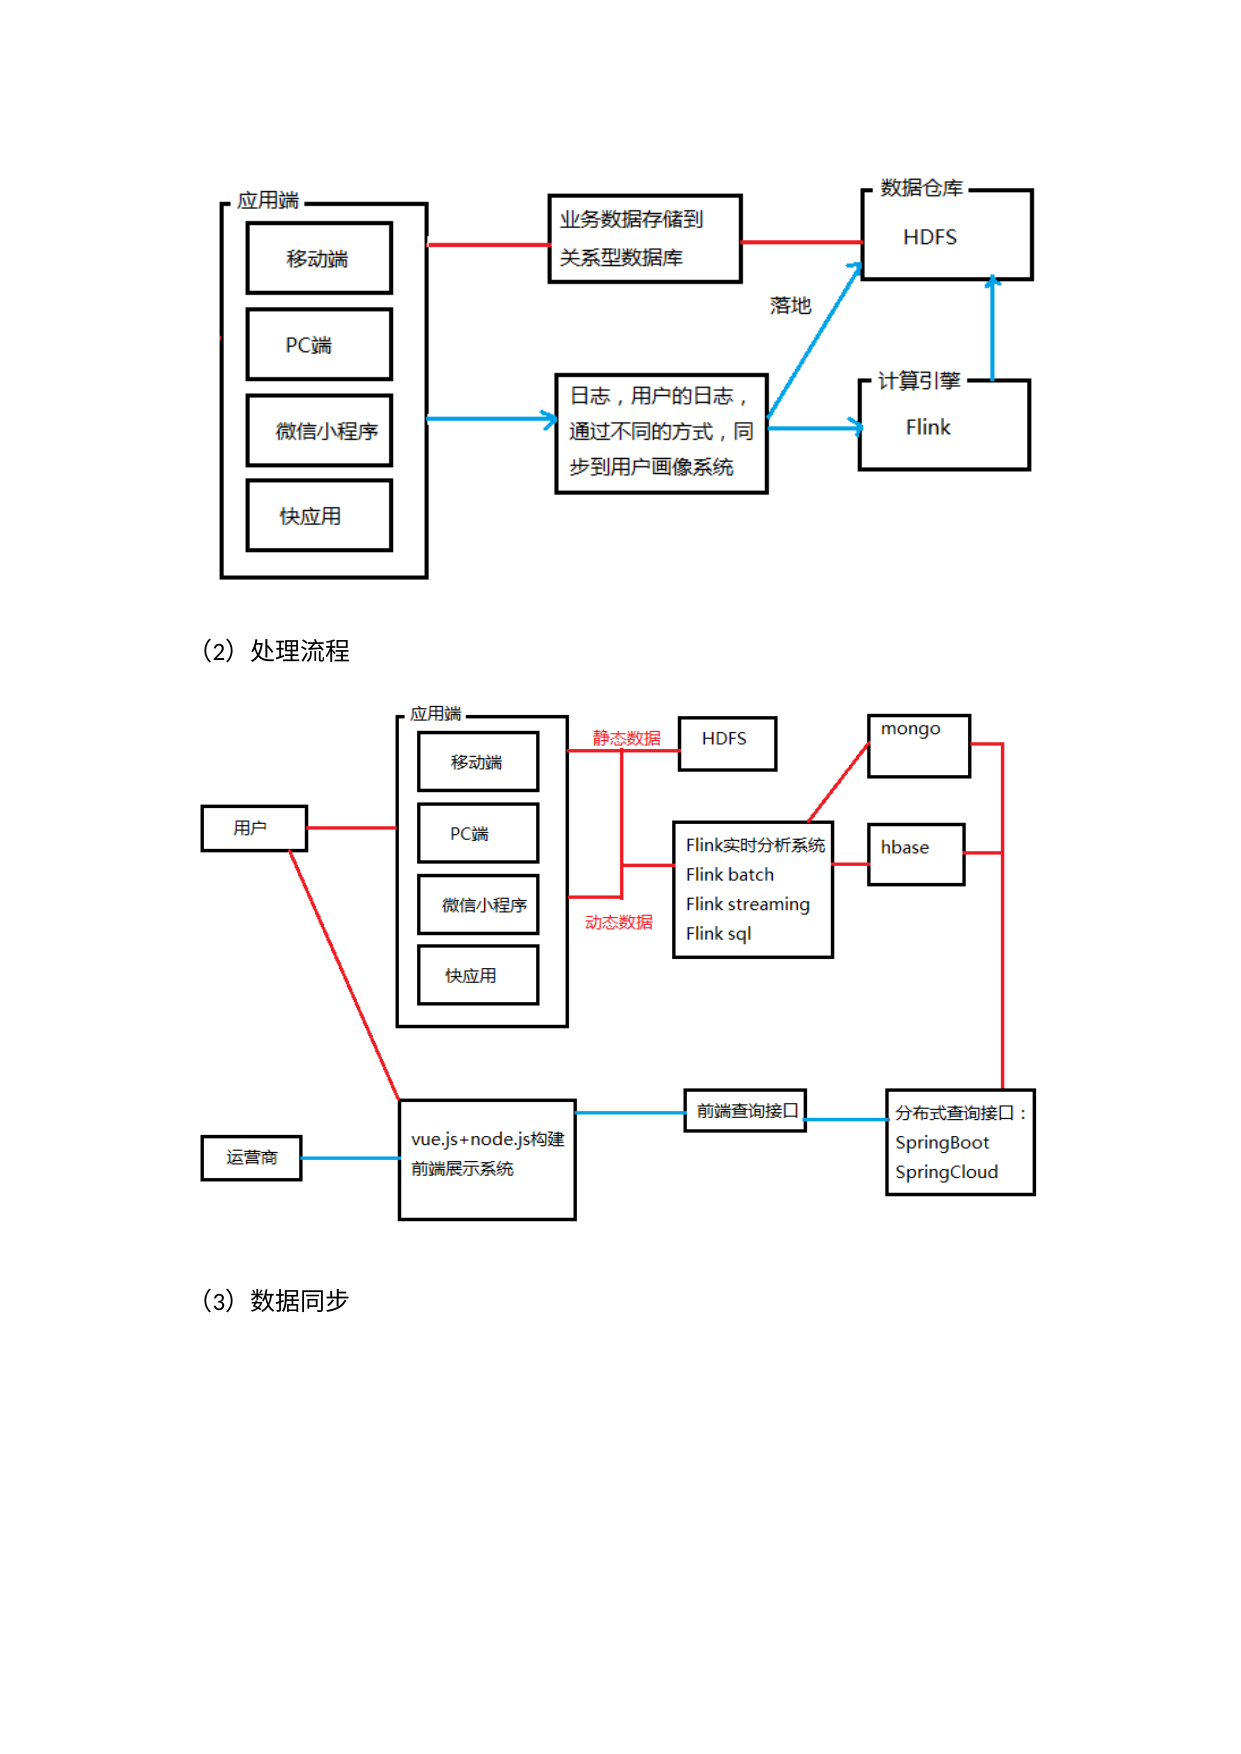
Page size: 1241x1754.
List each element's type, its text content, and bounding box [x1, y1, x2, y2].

picture [187, 162, 1052, 588]
list （2）处理流程 [187, 617, 1053, 682]
picture [187, 682, 1052, 1236]
list （3）数据同步 [187, 1267, 1053, 1332]
